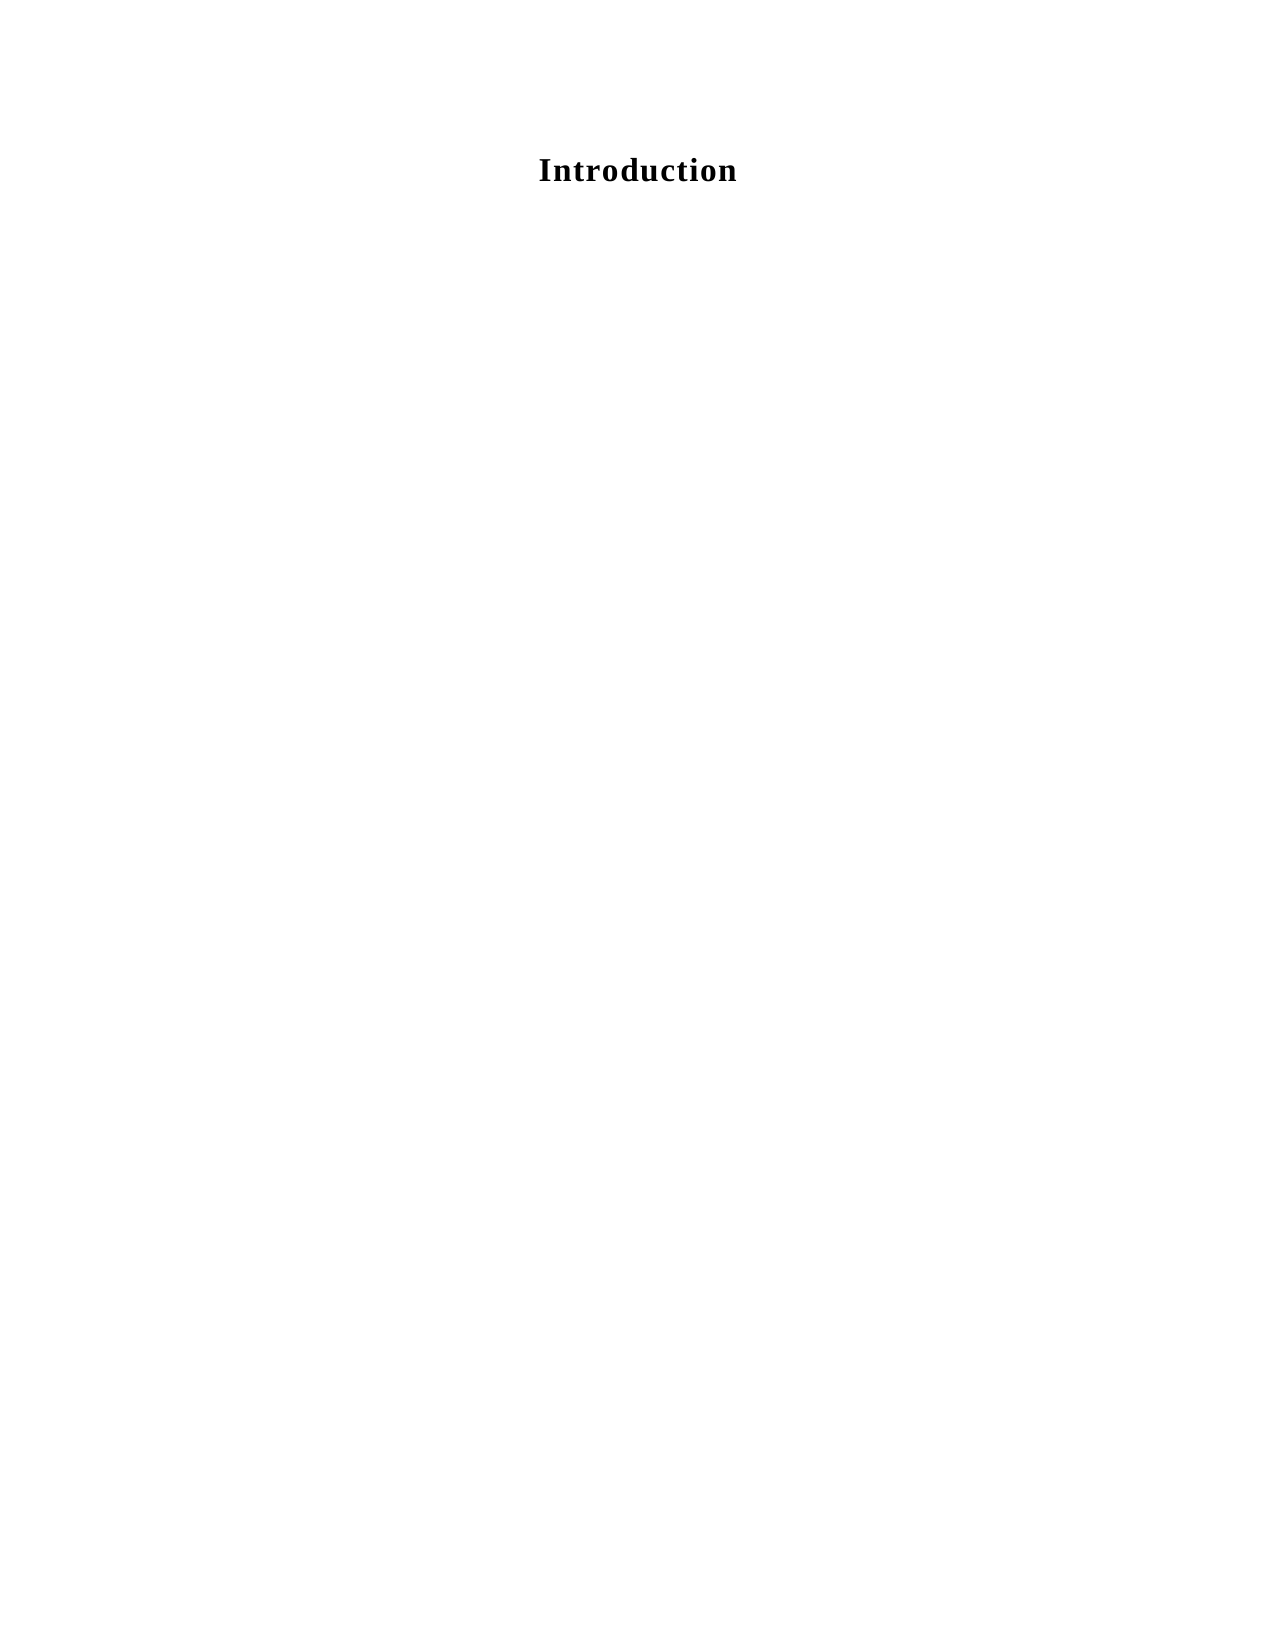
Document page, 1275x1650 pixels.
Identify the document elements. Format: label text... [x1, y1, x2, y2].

text Introduction [150, 150, 1125, 188]
